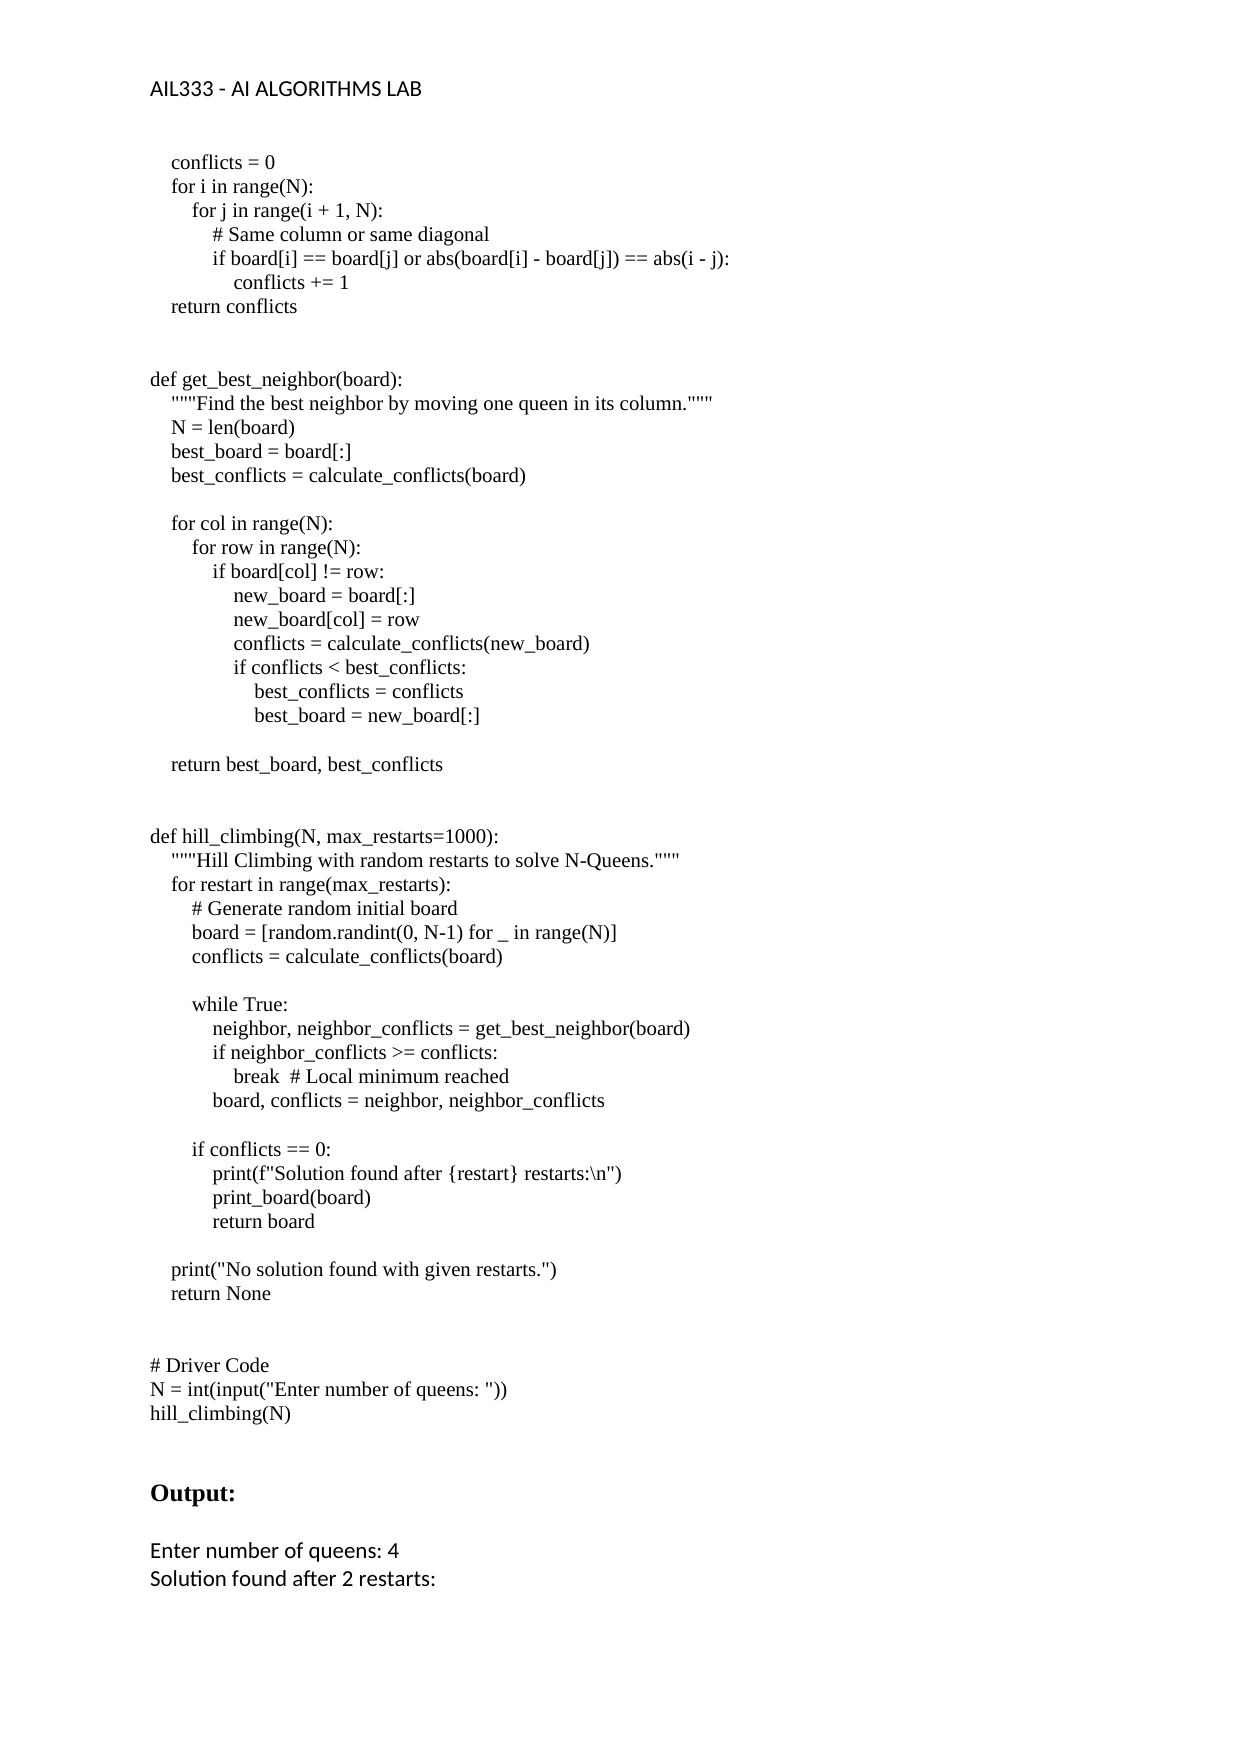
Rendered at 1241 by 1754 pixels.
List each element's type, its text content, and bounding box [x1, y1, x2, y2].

text """Hill Climbing with random restarts to solve N-Queens.""" [150, 848, 1090, 872]
text new_board = board[:] [150, 583, 1090, 607]
text # Same column or same diagonal [150, 222, 1090, 246]
text best_board = new_board[:] [150, 703, 1090, 727]
text board, conflicts = neighbor, neighbor_conflicts [150, 1088, 1090, 1112]
text neighbor, neighbor_conflicts = get_best_neighbor(board) [150, 1016, 1090, 1040]
text best_board = board[:] [150, 439, 1090, 463]
text print_board(board) [150, 1185, 1090, 1209]
text if board[i] == board[j] or abs(board[i] - board[j]) == abs(i - j): [150, 246, 1090, 270]
text N = int(input("Enter number of queens: ")) [150, 1377, 1090, 1401]
text best_conflicts = calculate_conflicts(board) [150, 463, 1090, 487]
text if conflicts < best_conflicts: [150, 655, 1090, 679]
text return board [150, 1209, 1090, 1233]
text board = [random.randint(0, N-1) for _ in range(N)] [150, 920, 1090, 944]
text for col in range(N): [150, 511, 1090, 535]
text if neighbor_conflicts >= conflicts: [150, 1040, 1090, 1064]
text for i in range(N): [150, 174, 1090, 198]
text conflicts = 0 [150, 150, 1090, 174]
text conflicts += 1 [150, 270, 1090, 294]
text conflicts = calculate_conflicts(board) [150, 944, 1090, 968]
text best_conflicts = conflicts [150, 679, 1090, 703]
text # Generate random initial board [150, 896, 1090, 920]
text for row in range(N): [150, 535, 1090, 559]
text return conflicts [150, 294, 1090, 318]
text conflicts = calculate_conflicts(new_board) [150, 631, 1090, 655]
text """Find the best neighbor by moving one queen in its column.""" [150, 391, 1090, 415]
text for j in range(i + 1, N): [150, 198, 1090, 222]
text return best_board, best_conflicts [150, 752, 1090, 776]
text Output: [150, 1478, 1090, 1507]
text def hill_climbing(N, max_restarts=1000): [150, 824, 1090, 848]
text break # Local minimum reached [150, 1064, 1090, 1088]
text Solution found after 2 restarts: [150, 1564, 1090, 1592]
text if board[col] != row: [150, 559, 1090, 583]
text def get_best_neighbor(board): [150, 367, 1090, 391]
text while True: [150, 992, 1090, 1016]
text # Driver Code [150, 1353, 1090, 1377]
text if conflicts == 0: [150, 1137, 1090, 1161]
text for restart in range(max_restarts): [150, 872, 1090, 896]
text N = len(board) [150, 415, 1090, 439]
text Enter number of queens: 4 [150, 1536, 1090, 1564]
text print("No solution found with given restarts.") [150, 1257, 1090, 1281]
text new_board[col] = row [150, 607, 1090, 631]
text hill_climbing(N) [150, 1401, 1090, 1425]
text return None [150, 1281, 1090, 1305]
text print(f"Solution found after {restart} restarts:\n") [150, 1161, 1090, 1185]
